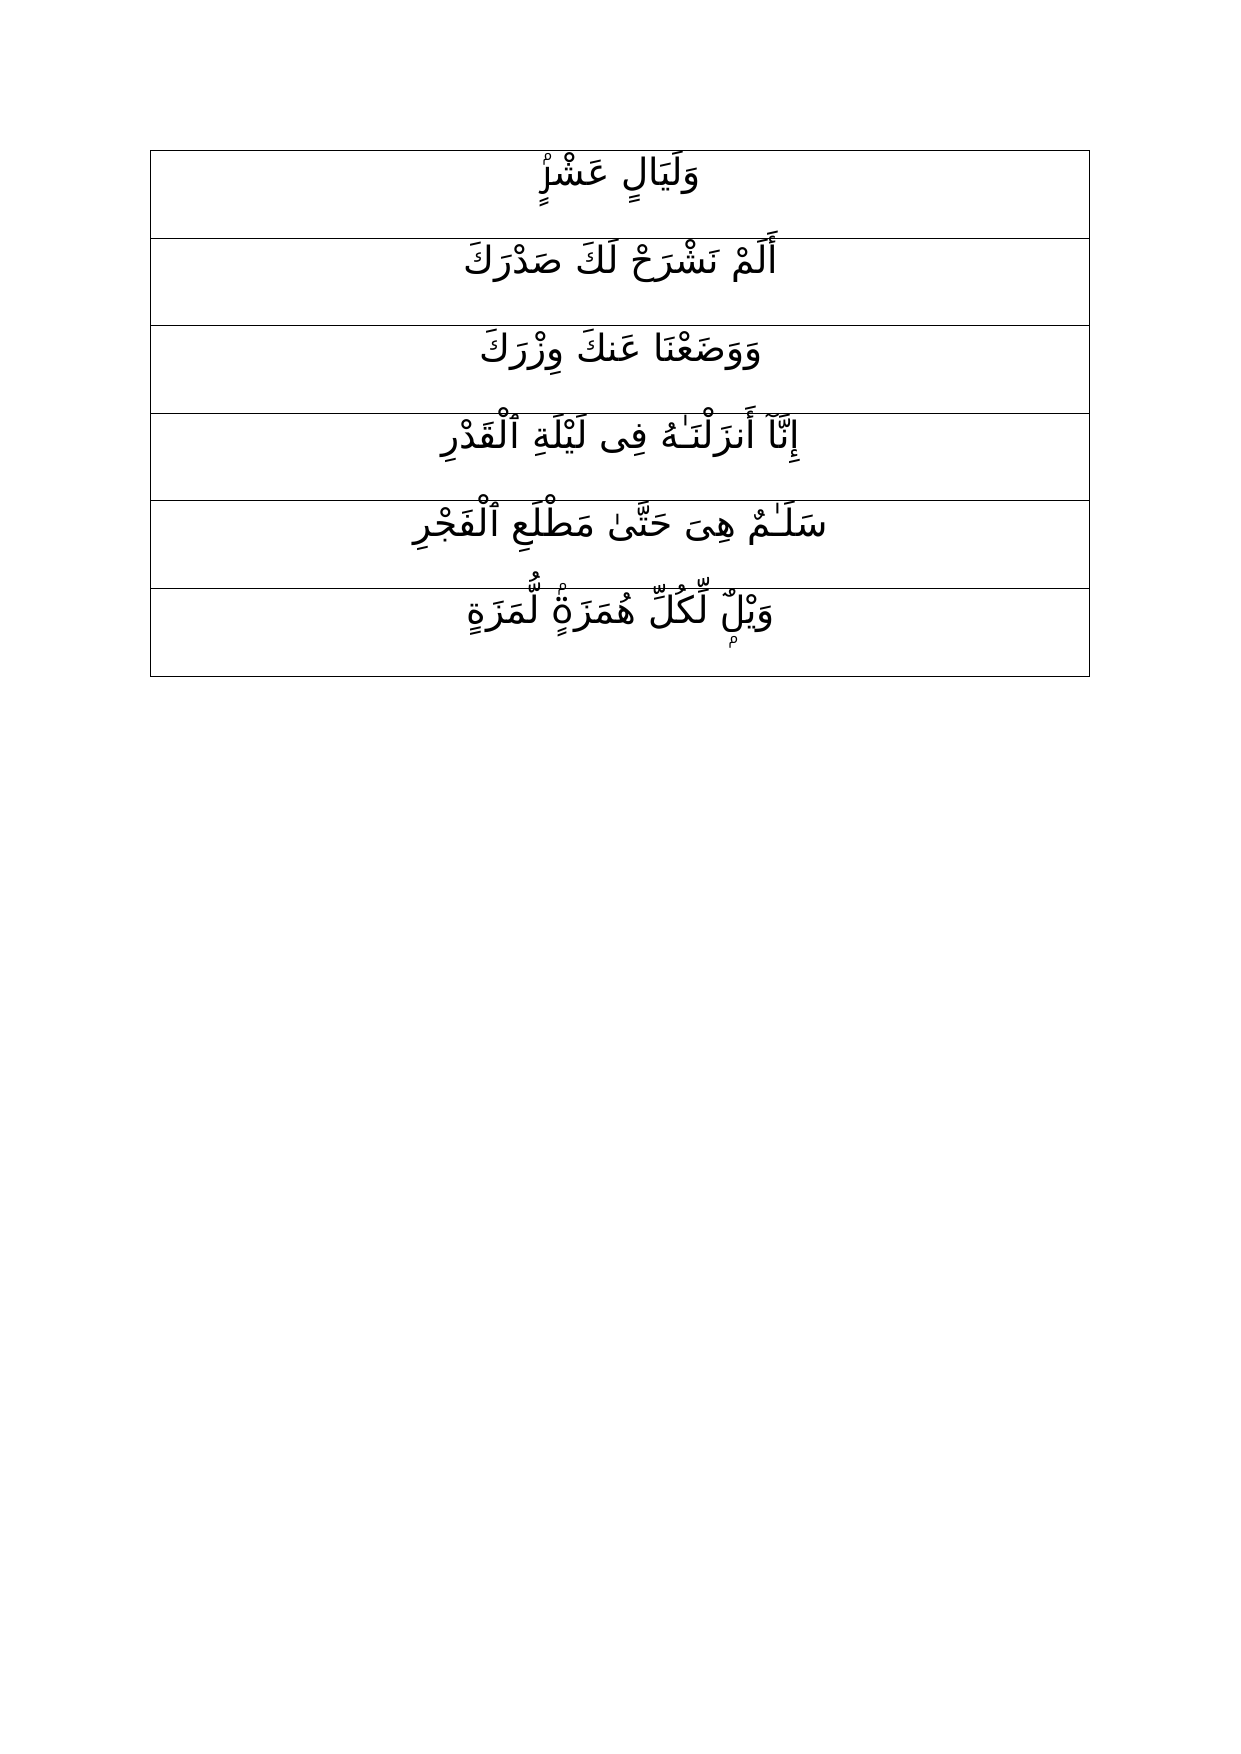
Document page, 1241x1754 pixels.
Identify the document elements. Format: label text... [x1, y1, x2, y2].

table_cell إِنَّآ أَنزَلْنَـٰهُ فِى لَيْلَةِ ٱلْقَدْرِ [151, 414, 1089, 500]
table_cell أَلَمْ نَشْرَحْ لَكَ صَدْرَكَ [151, 239, 1089, 325]
table_cell وَيْلٌۭ لِّكُلِّ هُمَزَةٍۢ لُّمَزَةٍ [151, 589, 1089, 676]
table_cell وَوَضَعْنَا عَنكَ وِزْرَكَ [151, 326, 1089, 413]
table_cell وَلَيَالٍ عَشْرٍۢ [151, 151, 1089, 238]
table_cell سَلَـٰمٌ هِىَ حَتَّىٰ مَطْلَعِ ٱلْفَجْرِ [151, 501, 1089, 588]
